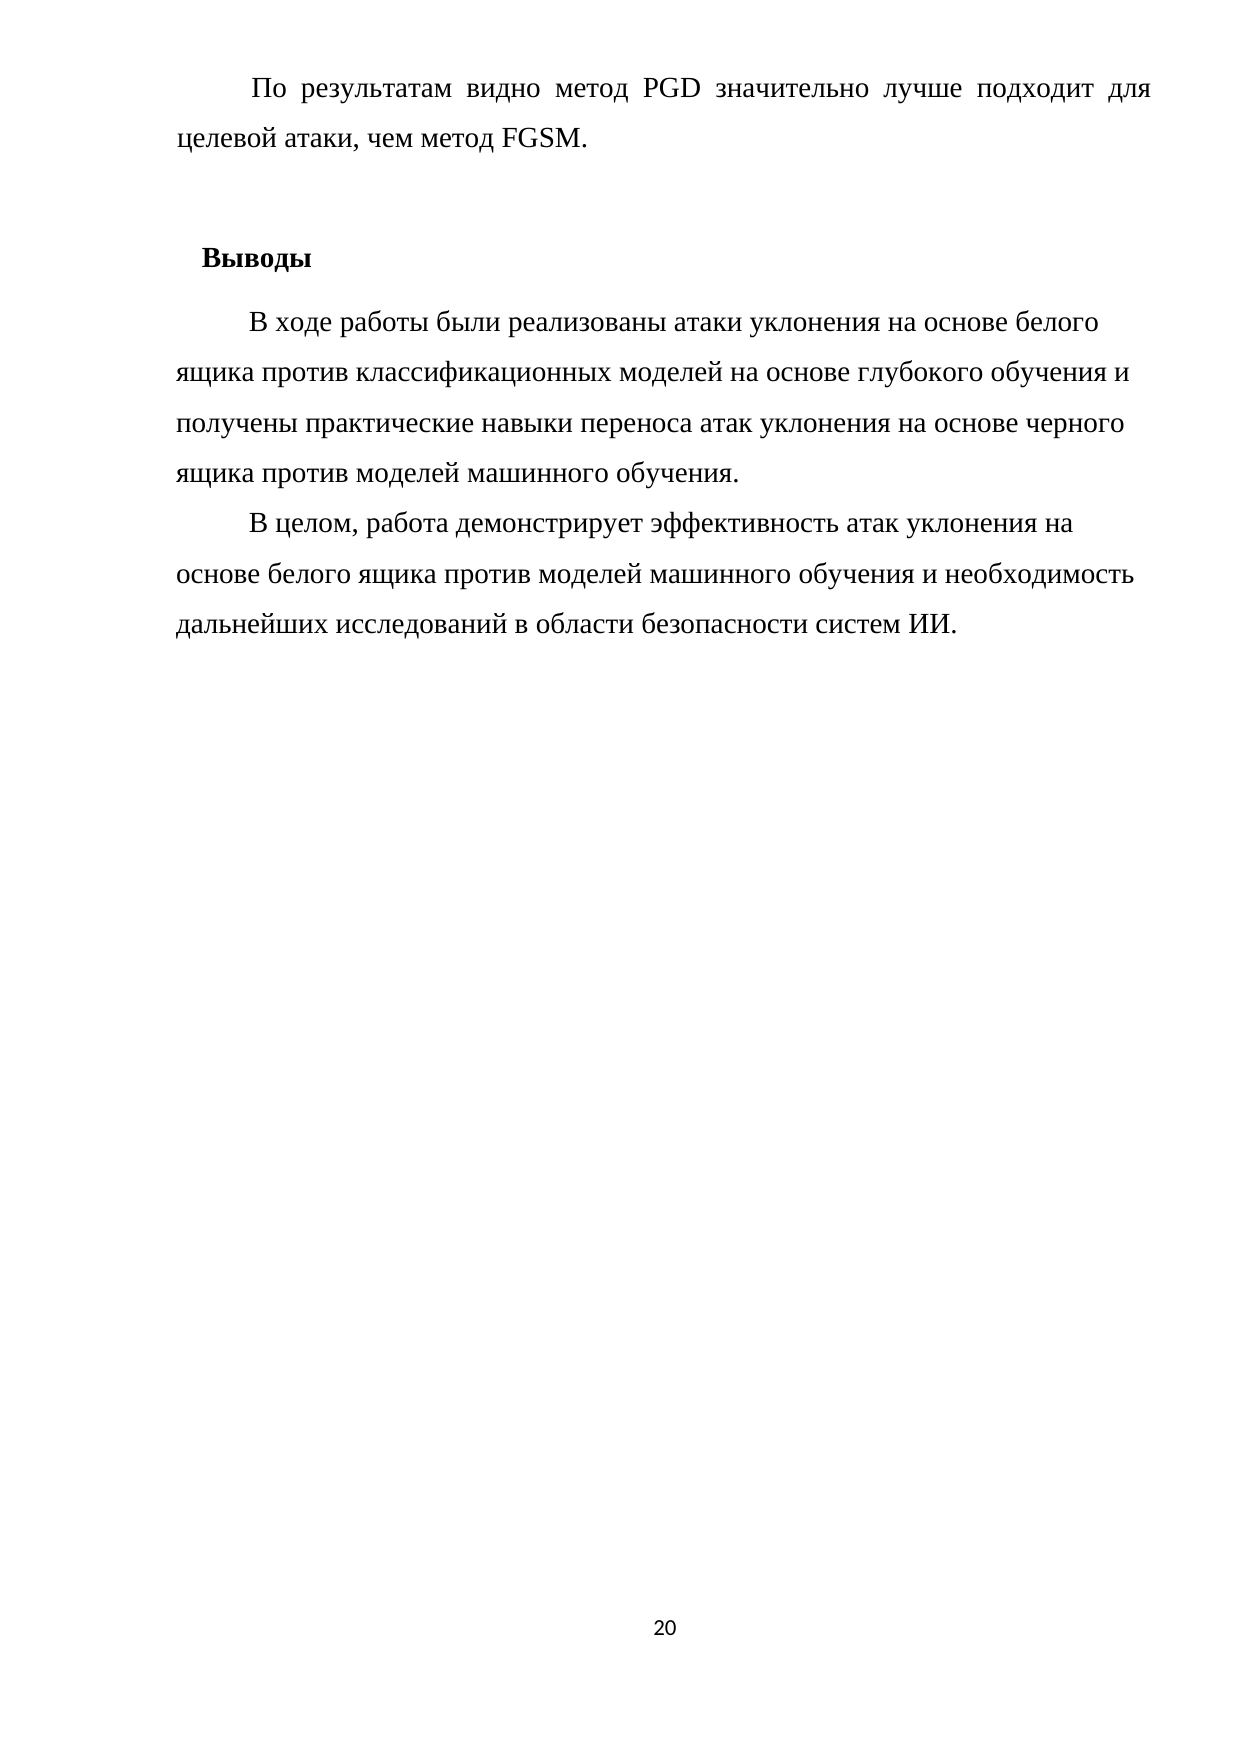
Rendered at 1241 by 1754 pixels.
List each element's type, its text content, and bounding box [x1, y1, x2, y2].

text Выводы [202, 240, 1152, 274]
text По результатам видно метод PGD значительно лучше подходит для целевой атаки, чем метод FGSM. [176, 70, 1152, 153]
text В ходе работы были реализованы атаки уклонения на основе белого ящика против классификационных моделей на основе глубокого обучения и получены практические навыки переноса атак уклонения на основе черного ящика против моделей машинного обучения. [176, 304, 1157, 489]
text В целом, работа демонстрирует эффективность атак уклонения на основе белого ящика против моделей машинного обучения и необходимость дальнейших исследований в области безопасности систем ИИ. [176, 506, 1157, 640]
